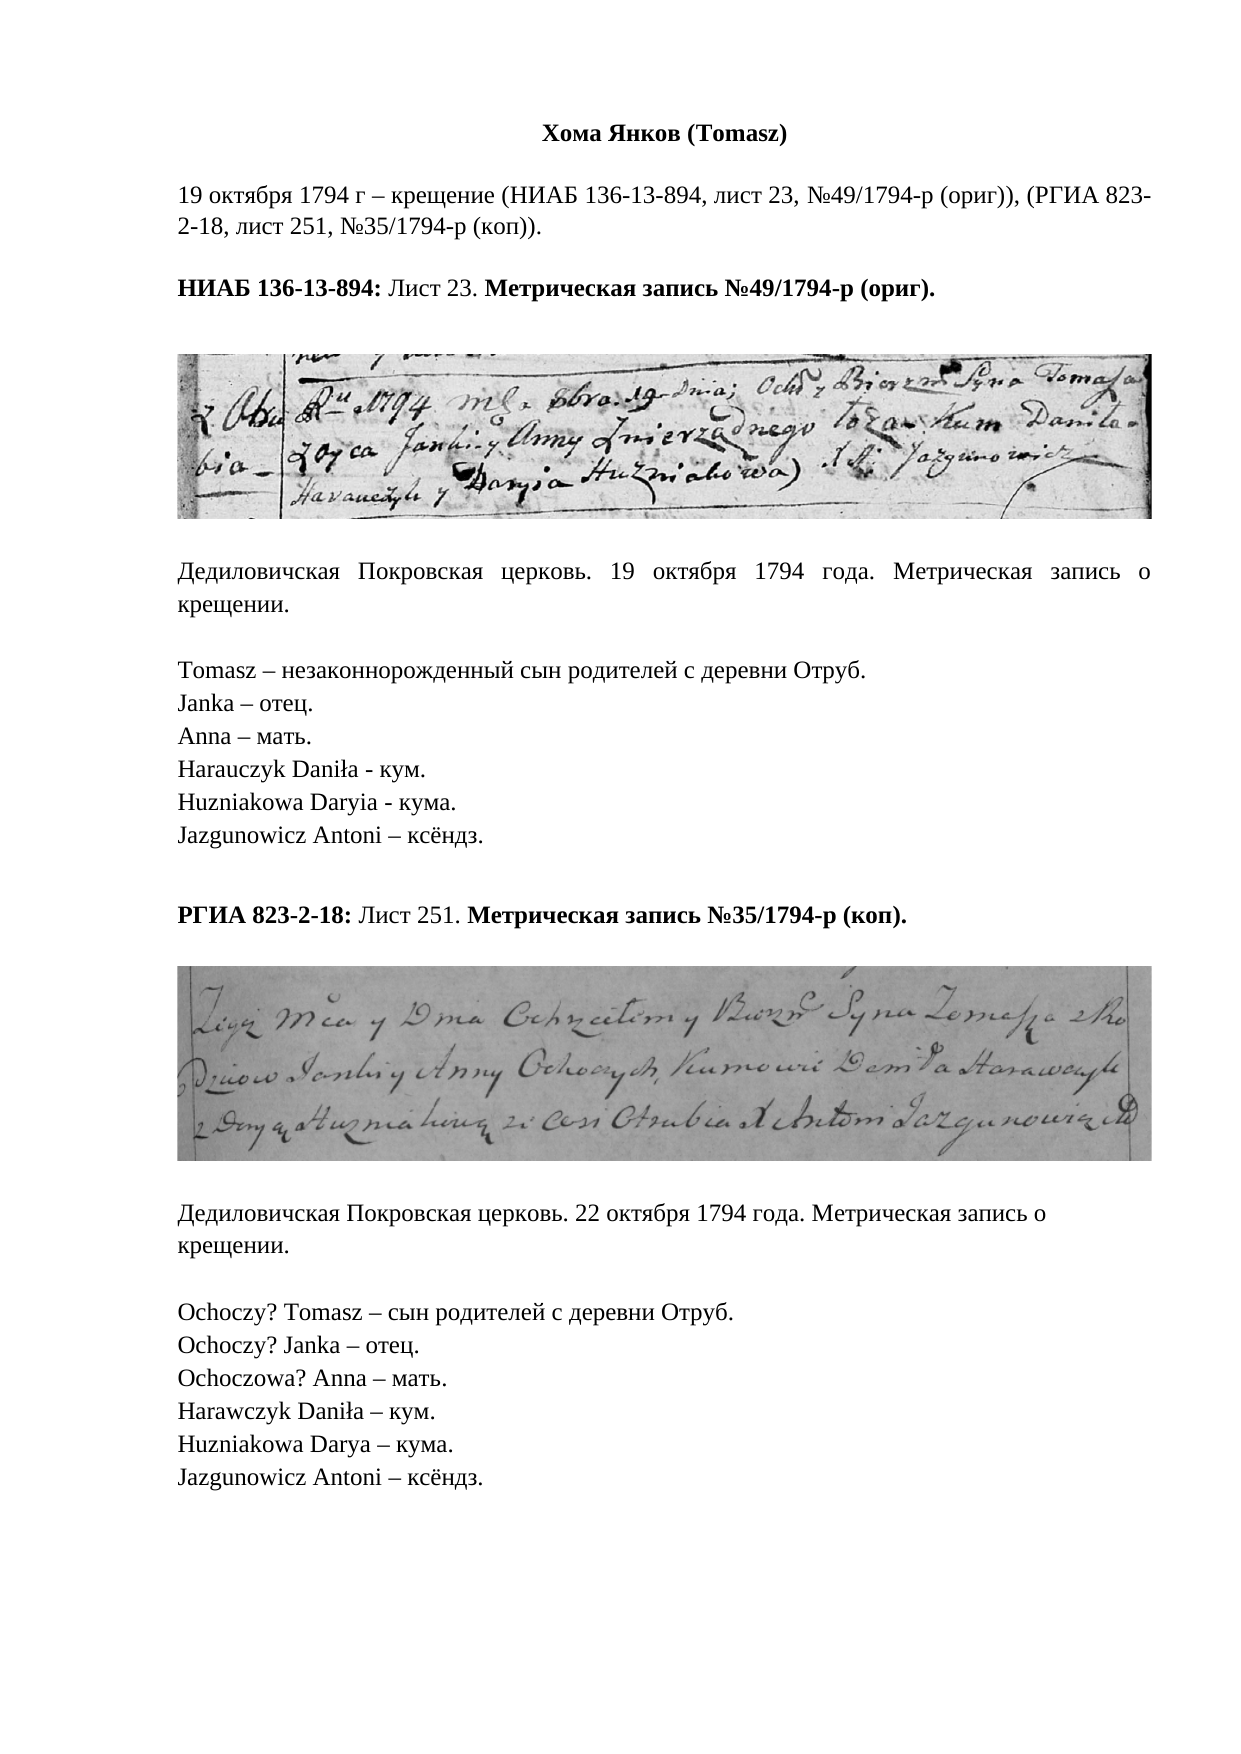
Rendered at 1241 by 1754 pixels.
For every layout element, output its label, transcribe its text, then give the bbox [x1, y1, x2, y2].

text Jazgunowicz Antoni – ксёндз. [177, 1462, 1152, 1491]
text Huzniakowa Daryia - кума. [177, 787, 1152, 816]
text Jazgunowicz Antoni – ксёндз. [177, 820, 1152, 849]
text Janka – отец. [177, 688, 1152, 717]
text Anna – мать. [177, 721, 1152, 749]
text Tomasz – незаконнорожденный сын родителей с деревни Отруб. [177, 655, 1152, 683]
text Ochoczy? Janka – отец. [177, 1330, 1152, 1358]
text Ochoczy? Tomasz – сын родителей с деревни Отруб. [177, 1297, 1152, 1325]
picture [177, 966, 1152, 1161]
picture [177, 354, 1152, 519]
text Harawczyk Daniła – кум. [177, 1396, 1152, 1424]
text Ochoczowa? Anna – мать. [177, 1363, 1152, 1391]
text НИАБ 136-13-894: Лист 23. Метрическая запись №49/1794-р (ориг). [177, 273, 1152, 302]
text РГИА 823-2-18: Лист 251. Метрическая запись №35/1794-р (коп). [177, 901, 1152, 929]
text Хома Янков (Tomasz) [177, 118, 1152, 147]
text Дедиловичская Покровская церковь. 19 октября 1794 года. Метрическая запись о крещении. [177, 556, 1152, 617]
text 19 октября 1794 г – крещение (НИАБ 136-13-894, лист 23, №49/1794-р (ориг)), (РГИА 823-2-18, лист 251, №35/1794-р (коп)). [177, 180, 1152, 240]
text Harauczyk Daniła - кум. [177, 754, 1152, 783]
text Дедиловичская Покровская церковь. 22 октября 1794 года. Метрическая запись о крещении. [177, 1198, 1152, 1259]
text Huzniakowa Darya – кума. [177, 1429, 1152, 1457]
